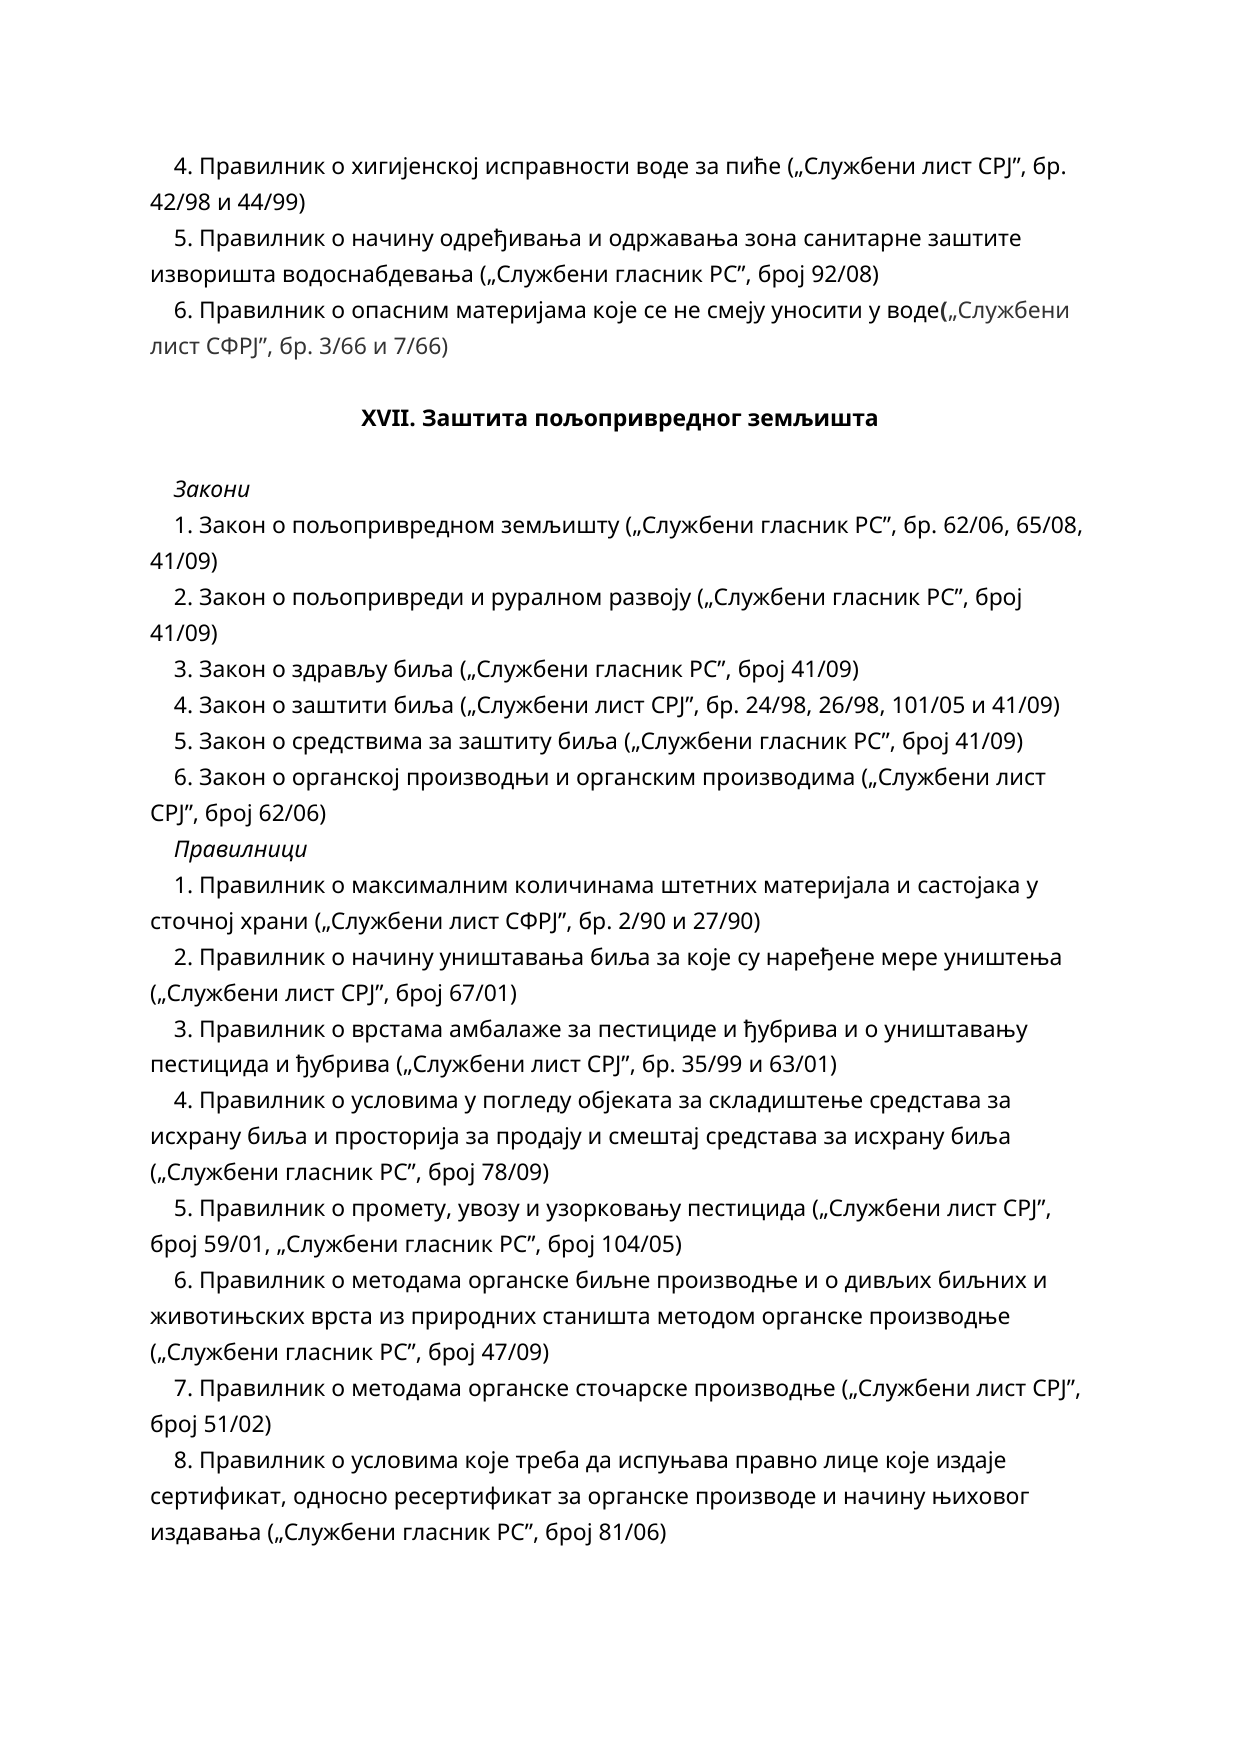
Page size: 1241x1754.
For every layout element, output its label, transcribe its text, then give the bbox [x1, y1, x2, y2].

text 1. Правилник о максималним количинама штетних материјала и састојака у сточној храни („Службени лист СФРЈ”, бр. 2/90 и 27/90) [150, 869, 1090, 936]
text 1. Закон о пољопривредном земљишту („Службени гласник РС”, бр. 62/06, 65/08, 41/09) [150, 509, 1090, 577]
text XVII. Заштита пољопривредног земљишта [150, 402, 1090, 433]
text 6. Правилник о методама органске биљне производње и о дивљих биљних и животињских врста из природних станишта методом органске производње („Службени гласник РС”, број 47/09) [150, 1264, 1090, 1367]
text 5. Правилник о промету, увозу и узорковању пестицида („Службени лист СРЈ”, број 59/01, „Службени гласник РС”, број 104/05) [150, 1192, 1090, 1259]
text 4. Закон о заштити биља („Службени лист СРЈ”, бр. 24/98, 26/98, 101/05 и 41/09) [150, 689, 1090, 720]
text 2. Закон о пољопривреди и руралном развоју („Службени гласник РС”, број 41/09) [150, 581, 1090, 648]
text 4. Правилник о условима у погледу објеката за складиштење средстава за исхрану биља и просторија за продају и смештај средстава за исхрану биља („Службени гласник РС”, број 78/09) [150, 1084, 1090, 1187]
text 6. Правилник о опасним материјама које се не смеју уносити у воде(„Службени лист СФРЈ”, бр. 3/66 и 7/66) [150, 294, 1090, 361]
text 4. Правилник о хигијенској исправности воде за пиће („Службени лист СРЈ”, бр. 42/98 и 44/99) [150, 150, 1090, 217]
text 3. Правилник о врстама амбалаже за пестициде и ђубрива и о уништавању пестицида и ђубрива („Службени лист СРЈ”, бр. 35/99 и 63/01) [150, 1012, 1090, 1080]
text 5. Закон о средствима за заштиту биља („Службени гласник РС”, број 41/09) [150, 725, 1090, 756]
text 5. Правилник о начину одређивања и одржавања зона санитарне заштите изворишта водоснабдевања („Службени гласник РС”, број 92/08) [150, 222, 1090, 289]
text Закони [150, 473, 1090, 505]
text Правилници [150, 833, 1090, 864]
text 3. Закон о здрављу биља („Службени гласник РС”, број 41/09) [150, 653, 1090, 684]
text 6. Закон о органској производњи и органским производима („Службени лист СРЈ”, број 62/06) [150, 761, 1090, 828]
text 7. Правилник о методама органске сточарске производње („Службени лист СРЈ”, број 51/02) [150, 1372, 1090, 1439]
text 2. Правилник о начину уништавања биља за које су наређене мере уништења („Службени лист СРЈ”, број 67/01) [150, 941, 1090, 1008]
text 8. Правилник о условима које треба да испуњава правно лице које издаје сертификат, односно ресертификат за органске производе и начину њиховог издавања („Службени гласник РС”, број 81/06) [150, 1444, 1090, 1547]
